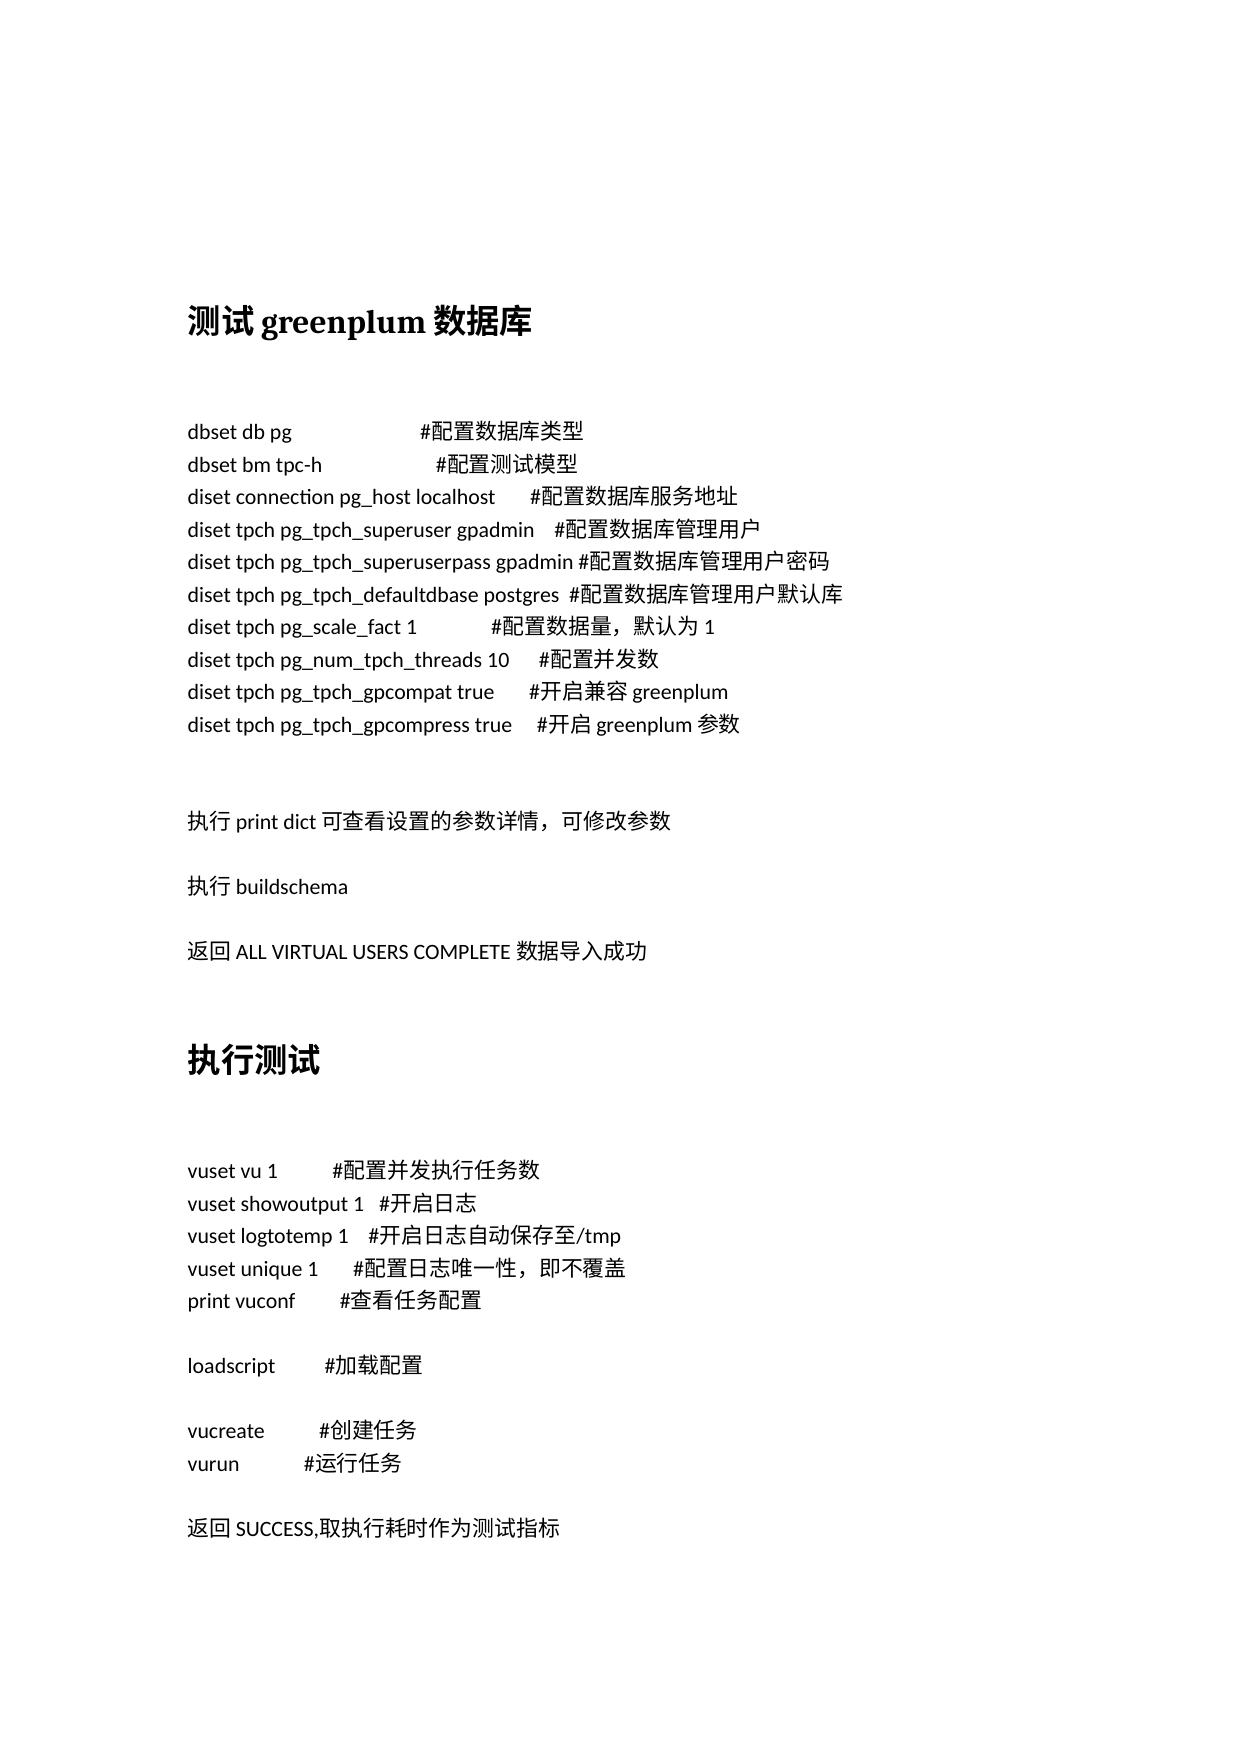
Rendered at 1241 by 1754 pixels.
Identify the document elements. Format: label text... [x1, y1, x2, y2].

text vuset vu 1 #配置并发执行任务数 [187, 1153, 1053, 1186]
text 执行buildschema [187, 869, 1053, 901]
subtitle 测试greenplum数据库 [187, 287, 1053, 352]
text diset tpch pg_num_tpch_threads 10 #配置并发数 [187, 641, 1053, 674]
text diset connection pg_host localhost #配置数据库服务地址 [187, 479, 1053, 511]
text print vuconf #查看任务配置 [187, 1283, 1053, 1316]
text vuset unique 1 #配置日志唯一性，即不覆盖 [187, 1251, 1053, 1283]
text diset tpch pg_tpch_gpcompat true #开启兼容greenplum [187, 674, 1053, 706]
text dbset db pg #配置数据库类型 [187, 414, 1053, 446]
text vucreate #创建任务 [187, 1413, 1053, 1446]
subtitle 执行测试 [187, 1026, 1053, 1091]
text diset tpch pg_tpch_defaultdbase postgres #配置数据库管理用户默认库 [187, 576, 1053, 609]
text vurun #运行任务 [187, 1446, 1053, 1478]
text vuset showoutput 1 #开启日志 [187, 1186, 1053, 1218]
text loadscript #加载配置 [187, 1348, 1053, 1381]
text diset tpch pg_scale_fact 1 #配置数据量，默认为1 [187, 609, 1053, 641]
text diset tpch pg_tpch_superuser gpadmin #配置数据库管理用户 [187, 511, 1053, 544]
text diset tpch pg_tpch_superuserpass gpadmin #配置数据库管理用户密码 [187, 544, 1053, 576]
text 执行print dict可查看设置的参数详情，可修改参数 [187, 804, 1053, 836]
text 返回SUCCESS,取执行耗时作为测试指标 [187, 1511, 1053, 1543]
text diset tpch pg_tpch_gpcompress true #开启greenplum参数 [187, 706, 1053, 739]
text dbset bm tpc-h #配置测试模型 [187, 446, 1053, 479]
text 返回ALL VIRTUAL USERS COMPLETE 数据导入成功 [187, 934, 1053, 966]
text vuset logtotemp 1 #开启日志自动保存至/tmp [187, 1218, 1053, 1251]
